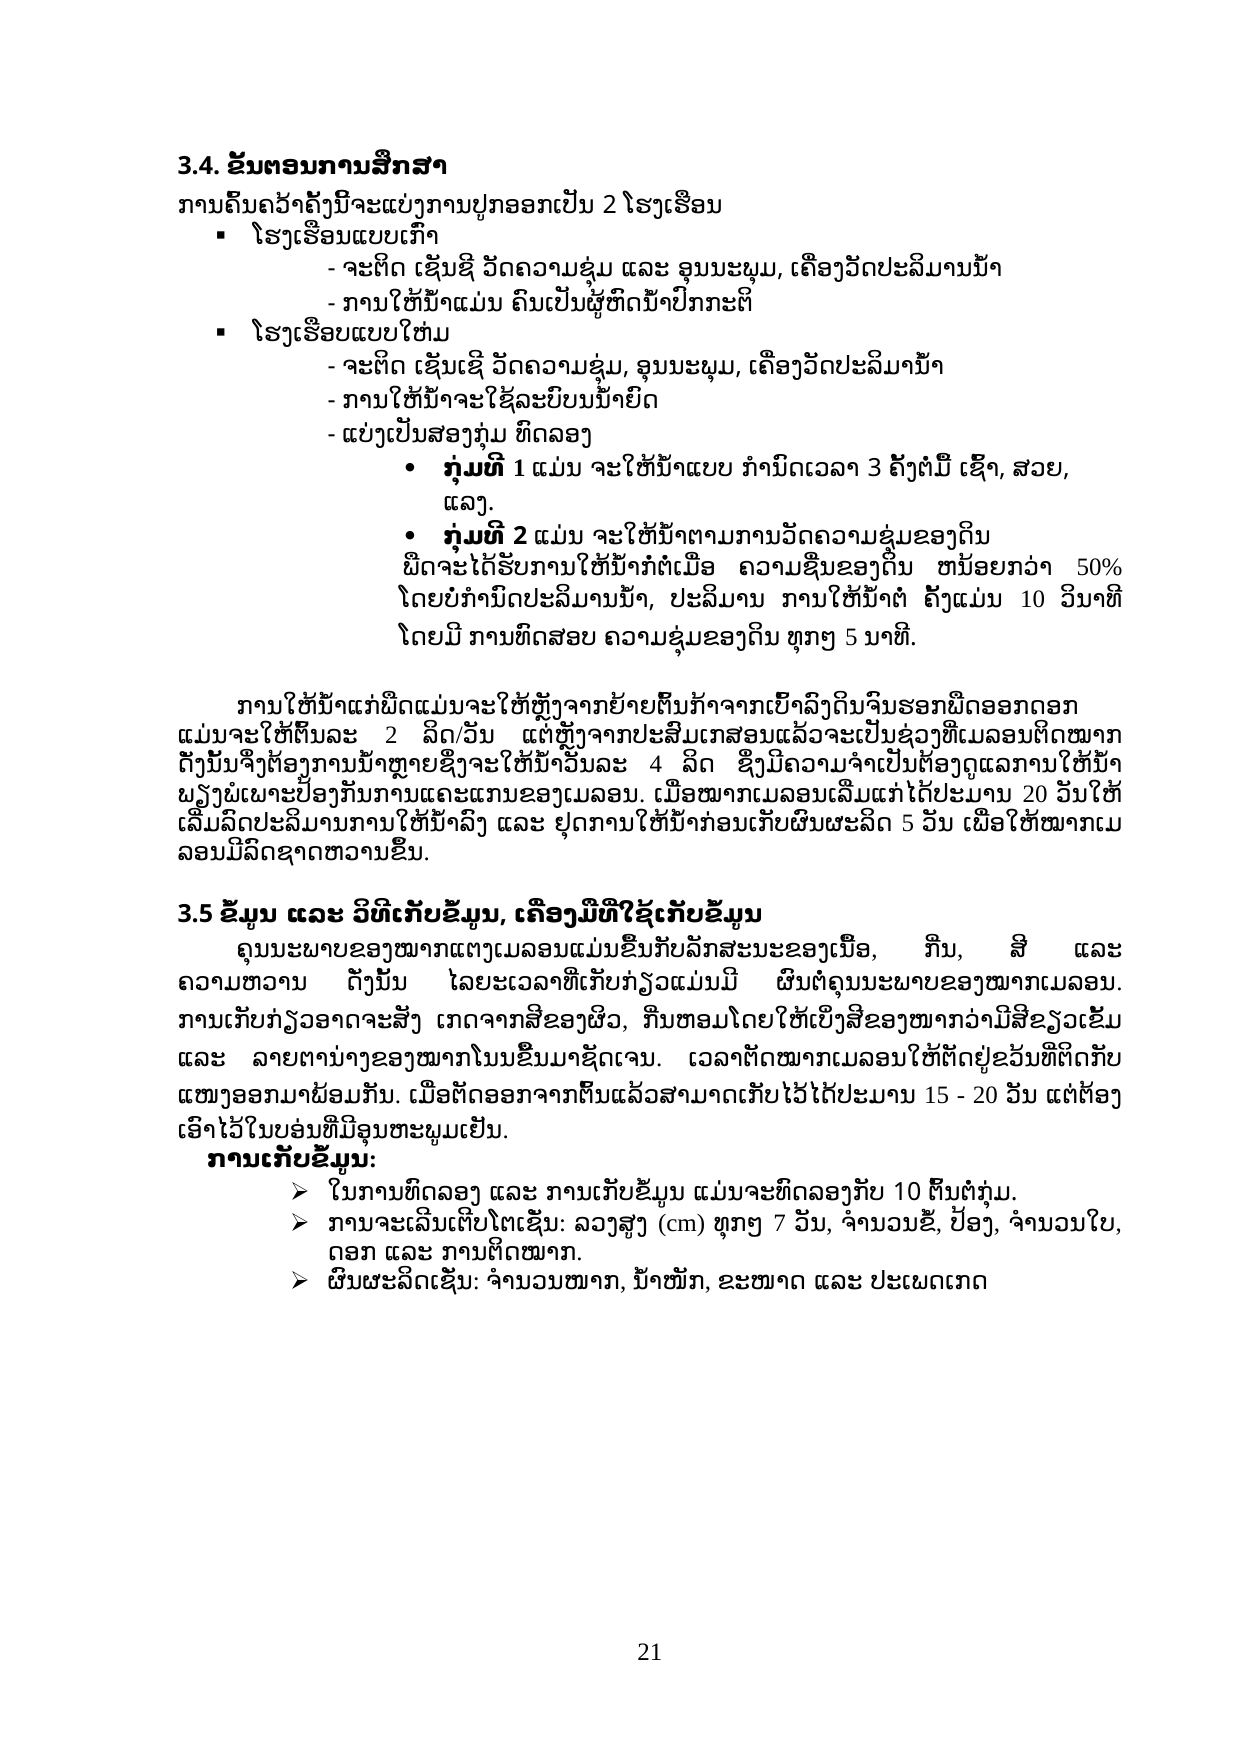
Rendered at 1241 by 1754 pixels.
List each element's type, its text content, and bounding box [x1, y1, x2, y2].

text - ການໃຫ້ນ້ຳຈະໃຊ້ລະບົບນນໍ້າຍົດ [177, 381, 1122, 416]
text - ຈະຕິດ ເຊັນຊີ ວັດຄວາມຊຸ່ມ ແລະ ອຸນນະພຸມ, ເຄື່ອງວັດປະລິມານນ້ຳ [177, 250, 1122, 284]
text ການໃຫ້ນໍ້າແກ່ພືດແມ່ນຈະໃຫ້ຫຼັງຈາກຍ້າຍຕົ້ນກ້າຈາກເບົ້າລົງດິນຈົນຮອກພືດອອກດອກແມ່ນຈະໃຫ້ຕົ້ນລະ 2 ລິດ/ວັນ ແຕ່ຫຼັງຈາກປະສົມເກສອນແລ້ວຈະເປັນຊ່ວງທີ່ເມລອນຕິດໝາກດັ່ງນັ້ນຈຶ່ງຕ້ອງການນໍ້າຫຼາຍຊຶ່ງຈະໃຫ້ນໍ້າວັນລະ 4 ລິດ ຊຶ່ງມີຄວາມຈໍາເປັນຕ້ອງດູແລການໃຫ້ນໍ້າພຽງພໍເພາະປ້ອງກັນການແຄະແກນຂອງເມລອນ. ເມື່ອໝາກເມລອນເລີ່ມແກ່ໄດ້ປະມານ 20 ວັນໃຫ້ເລີ່ມລົດປະລິມານການໃຫ້ນໍ້າລົງ ແລະ ຢຸດການໃຫ້ນໍ້າກ່ອນເກັບຜົນຜະລິດ 5 ວັນ ເພື່ອໃຫ້ໝາກເມລອນມີລົດຊາດຫວານຂຶ້ນ. [177, 691, 1122, 867]
list ກຸ່ມທີ 1 ແມ່ນ ຈະໃຫ້ນ້ຳແບບ ກຳນົດເວລາ 3 ຄັ້ງຕໍ່ມື້ ເຊົ້າ, ສວຍ, ແລງ. [406, 449, 1122, 518]
text - ຈະຕິດ ເຊັນເຊີ ວັດຄວາມຊຸ່ມ, ອຸນນະພຸມ, ເຄື່ອງວັດປະລິມານ້ຳ [177, 347, 1122, 381]
text ພືດຈະໄດ້ຮັບການໃຫ້ນ້ຳກໍ່ຕໍ່ເມື່ອ ຄວາມຊື່ນຂອງດິນ ຫນ້ອຍກວ່າ 50% ໂດຍບໍ່ກຳນົດປະລິມານນໍ້າ, ປະລິມານ ການໃຫ້ນ້ຳຕໍ່ ຄັ້ງແມ່ນ 10 ວິນາທີ ໂດຍມີ ການທົດສອບ ຄວາມຊຸ່ມຂອງດິນ ທຸກໆ 5 ນາທີ. [399, 552, 1122, 657]
text ການເກັບຂໍ້ມູນ: [207, 1144, 1122, 1174]
text ການຄົ້ນຄວ້າຄັ້ງນີິ້ຈະແບ່ງການປູກອອກເປັນ 2 ໂຮງເຮືອນ [177, 187, 1122, 221]
list ໂຮງເຮືອນແບບເກົ່າ [215, 221, 1122, 250]
list ກຸ່ມທີ 2 ແມ່ນ ຈະໃຫ້ນ້ຳຕາມການວັດຄວາມຊຸ່ມຂອງດິນ [406, 518, 1122, 552]
list ການຈະເລີນເຕີບໂຕເຊັ່ນ: ລວງສູງ (cm) ທຸກໆ 7 ວັນ, ຈໍານວນຂໍ້, ປ້ອງ, ຈໍານວນໃບ, ດອກ ແລະ ການຕິດໝາກ. [290, 1208, 1122, 1266]
list ໂຮງເຮືອບແບບໃຫ່ມ [215, 318, 1122, 347]
list ໃນການທົດລອງ ແລະ ການເກັບຂໍ້ມູນ ແມ່ນຈະທົດລອງກັບ 10 ຕົ້ນຕໍ່ກຸ່ມ. [290, 1174, 1122, 1208]
text - ການໃຫ້ນ້ຳແມ່ນ ຄົນເປັນຜູ້ຫົດນ້ຳປົກກະຕິ [177, 284, 1122, 318]
list ຜົນຜະລິດເຊັ່ນ: ຈໍານວນໜາກ, ນໍ້າໜັກ, ຂະໜາດ ແລະ ປະເພດເກດ [290, 1266, 1122, 1296]
subtitle 3.4. ຂັ້ນຕອນການສຶກສາ [177, 148, 1122, 182]
subtitle 3.5 ຂໍ້ມູນ ແລະ ວິທີເກັບຂໍ້ມູນ, ເຄື່ອງມືທີ່ໃຊ້ເກັບຂໍ້ມູນ [177, 895, 1122, 929]
text ຄຸນນະພາບຂອງໝາກແຕງເມລອນແມ່ນຂື້ນກັບລັກສະນະຂອງເນື້ອ, ກີ່ນ, ສີ ແລະ ຄວາມຫວານ ດັ່ງນັ້ນ ໄລຍະເວລາທີ່ເກັບກ່ຽວແມ່ນມີ ຜົນຕໍ່ຄຸນນະພາບຂອງໝາກເມລອນ. ການເກັບກ່ຽວອາດຈະສັງ ເກດຈາກສີຂອງຜິວ, ກີ່ນຫອມໂດຍໃຫ້ເບິ່ງສີຂອງໜາກວ່າມີສີຂຽວເຂັ້ມ ແລະ ລາຍຕານ່າງຂອງໝາກໂນນຂື້ນມາຊັດເຈນ. ເວລາຕັດໝາກເມລອນໃຫ້ຕັດຢູ່ຂວ້ນທີ່ຕິດກັບແໜງອອກມາພ້ອມກັນ. ເມື່ອຕັດອອກຈາກຕົ້ນແລ້ວສາມາດເກັບໄວ້ໄດ້ປະມານ 15 - 20 ວັນ ແຕ່ຕ້ອງເອົາໄວ້ໃນບອ່ນທີ່ມີອຸນຫະພູມເຢັນ. [177, 934, 1122, 1144]
text - ແບ່ງເປັນສອງກຸ່ມ ທົດລອງ [177, 416, 1122, 449]
